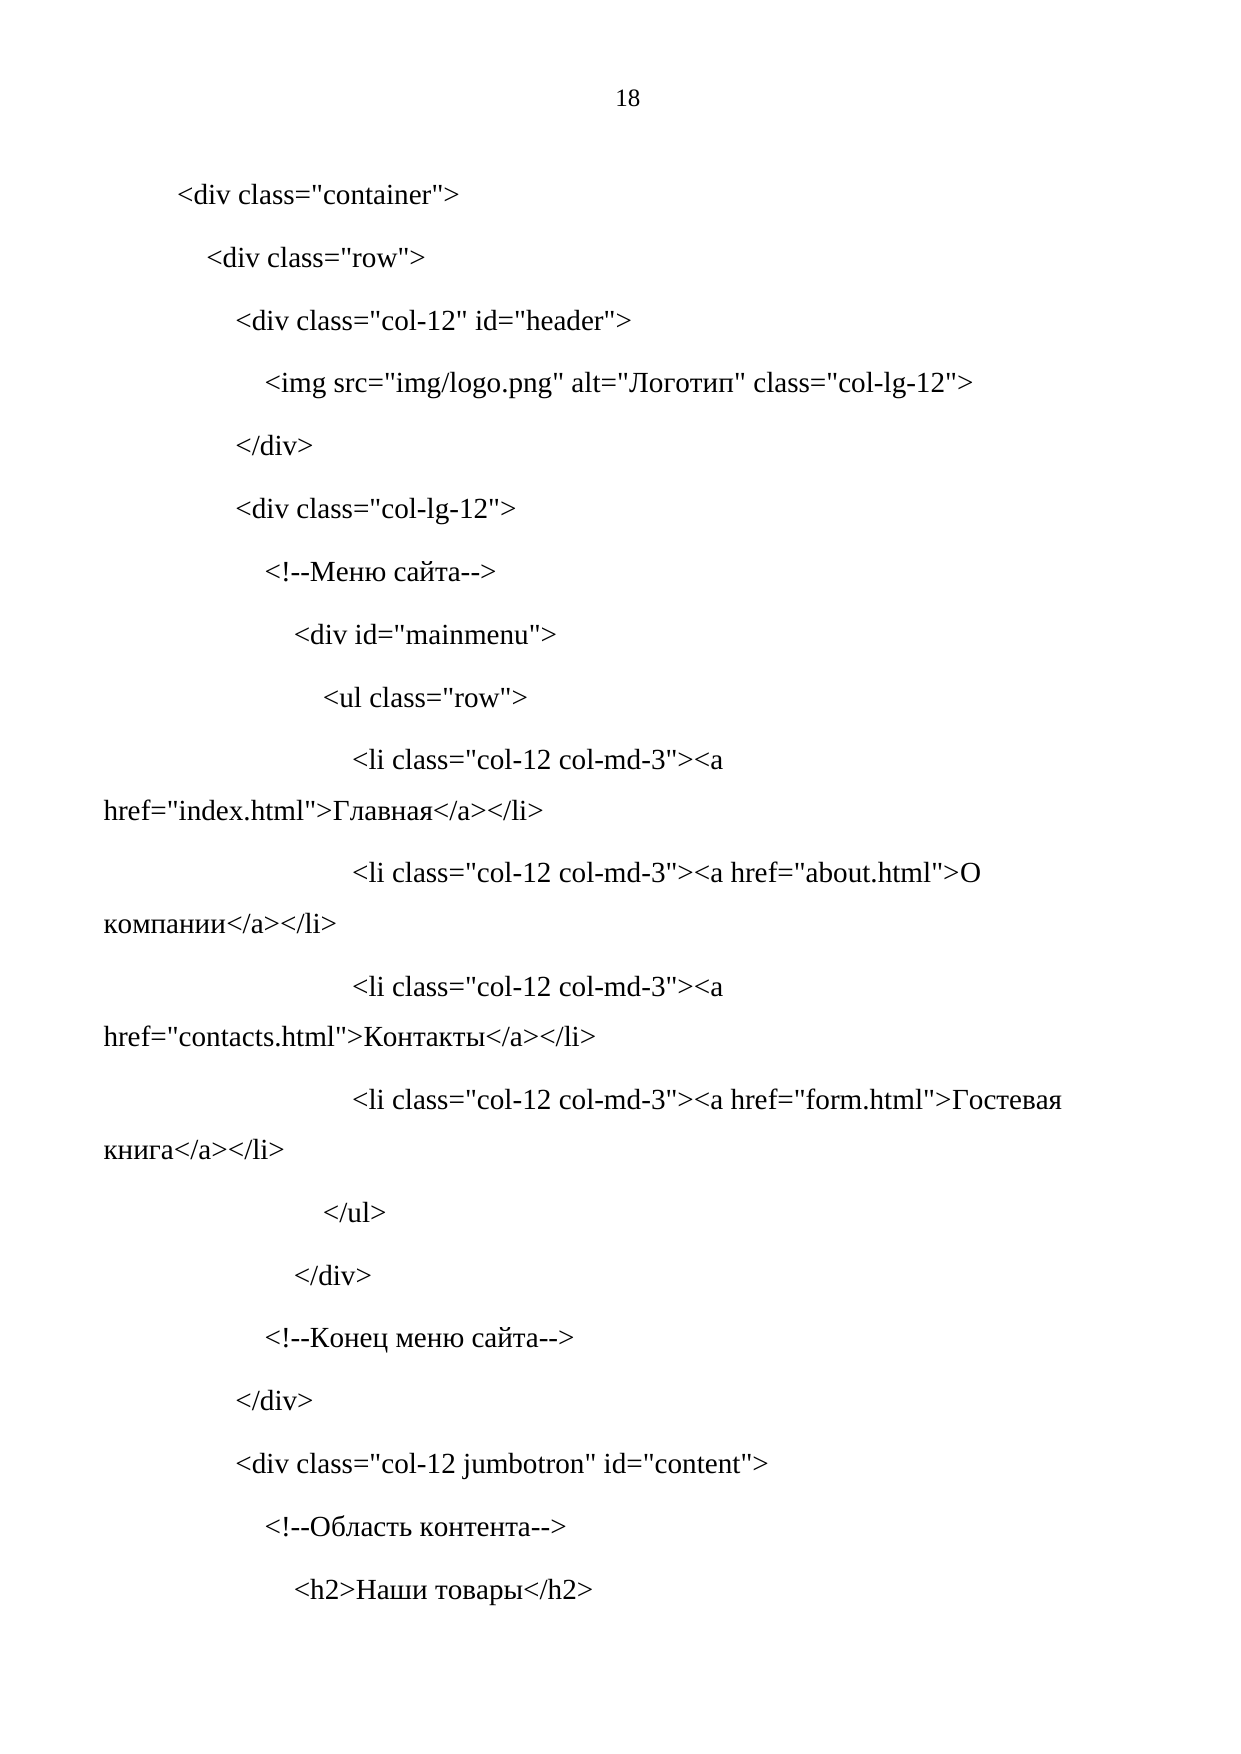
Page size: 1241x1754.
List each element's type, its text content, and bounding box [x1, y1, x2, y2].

text <div class="col-12" id="header"> [44, 303, 1107, 336]
text <div class="col-lg-12"> [44, 491, 1107, 525]
text <h2>Hаши товары</h2> [44, 1572, 1107, 1605]
text <div class="col-12 jumbotron" id="content"> [44, 1446, 1107, 1480]
text <ul class="row"> [44, 680, 1107, 713]
text <li class="col-12 col-md-3"><a href="form.html">Гостевая книга</a></li> [44, 1082, 1107, 1166]
text <div class="row"> [44, 240, 1107, 273]
text </ul> [44, 1195, 1107, 1228]
text <li class="col-12 col-md-3"><a href="about.html">О компании</a></li> [44, 856, 1107, 939]
text <li class="col-12 col-md-3"><a href="index.html">Главная</a></li> [44, 742, 1107, 826]
text </div> [44, 1258, 1107, 1291]
text </div> [44, 428, 1107, 462]
text <!--Область контента--> [44, 1509, 1107, 1543]
text <div class="container"> [44, 177, 1107, 211]
text <img src="img/logo.png" alt="Логотип" class="col-lg-12"> [44, 366, 1107, 399]
text <!--Меню сайта--> [44, 554, 1107, 588]
text <li class="col-12 col-md-3"><a href="contacts.html">Контакты</a></li> [44, 969, 1107, 1053]
text </div> [44, 1383, 1107, 1417]
text <!--Конец меню сайта--> [44, 1321, 1107, 1354]
text <div id="mainmenu"> [44, 617, 1107, 650]
